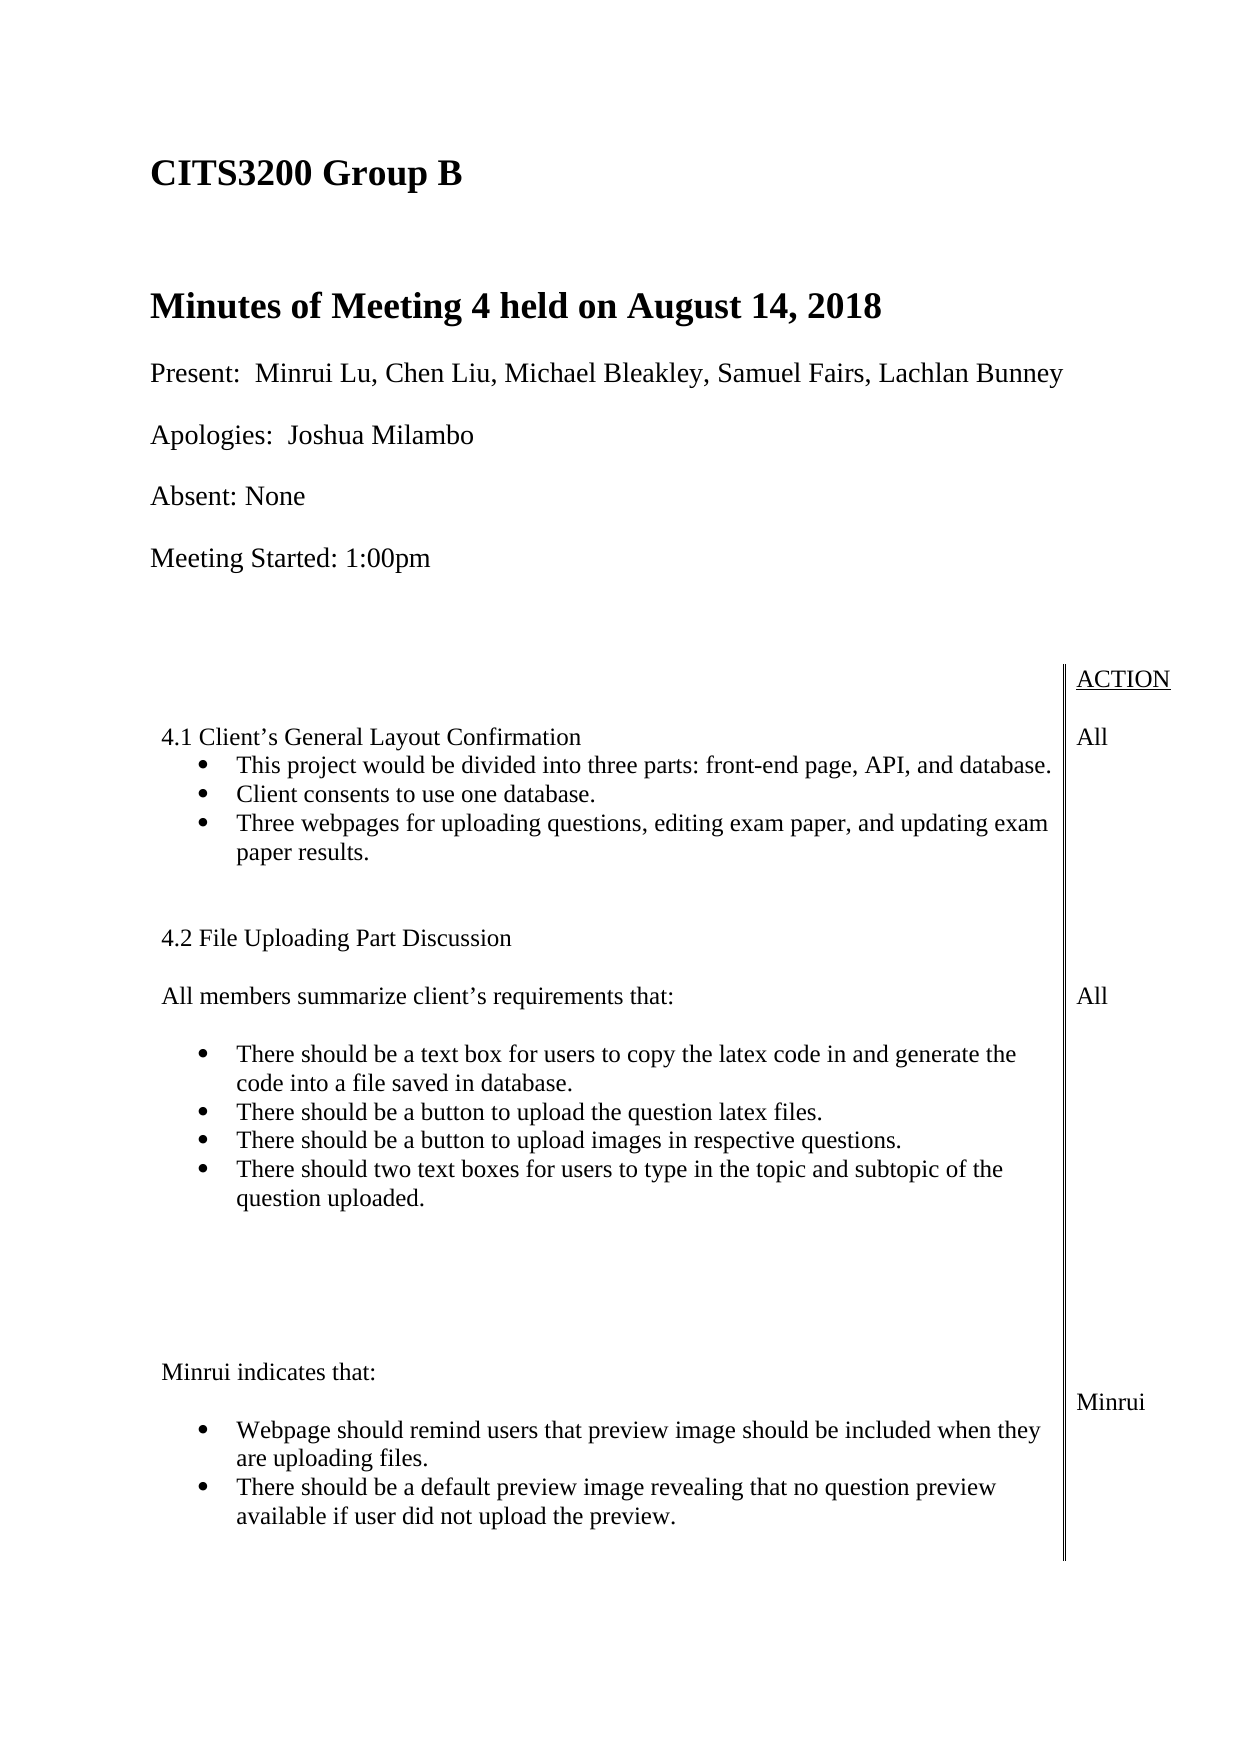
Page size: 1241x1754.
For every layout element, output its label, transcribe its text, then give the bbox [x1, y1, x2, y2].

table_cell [150, 866, 1063, 1561]
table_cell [1066, 866, 1182, 1561]
table_header 4.1 Client’s General Layout Confirmation This project would be divided into three parts: front-end page, API, and database. Client consents to use one database. Three webpages for uploading questions, editing exam paper, and updating exam paper results. [150, 664, 1063, 866]
text Present: Minrui Lu, Chen Liu, Michael Bleakley, Samuel Fairs, Lachlan Bunney [150, 356, 1090, 388]
table_header ACTION All [1066, 664, 1182, 866]
text Meeting Started: 1:00pm [150, 541, 1090, 573]
text Minutes of Meeting 4 held on August 14, 2018 [150, 284, 1090, 327]
text CITS3200 Group B [150, 150, 1090, 193]
text Absent: None [150, 479, 1090, 512]
text Apologies: Joshua Milambo [150, 418, 1090, 450]
